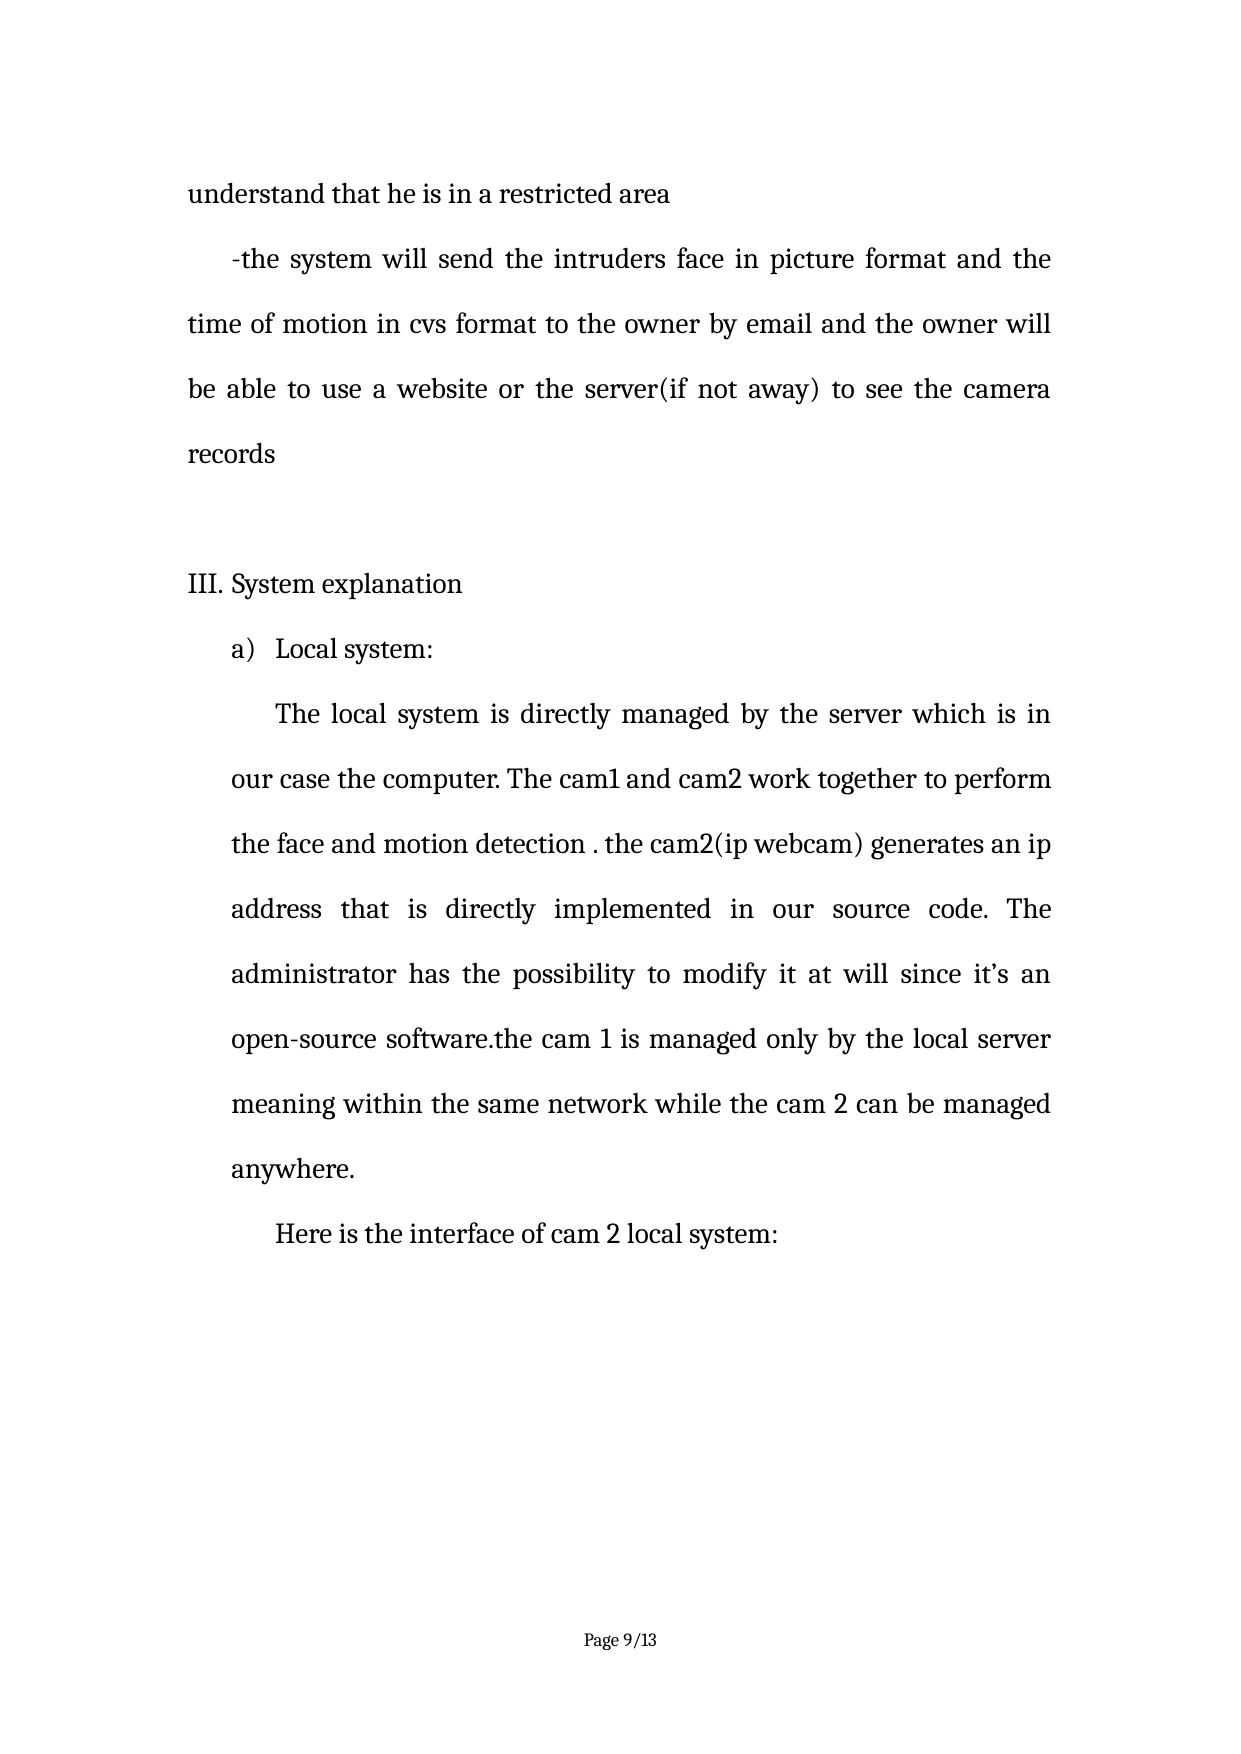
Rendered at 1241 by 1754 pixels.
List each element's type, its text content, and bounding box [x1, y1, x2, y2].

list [187, 162, 1053, 227]
list The local system is directly managed by the server which is in our case the computer. The cam1 and cam2 work together to perform the face and motion detection . the cam2(ip webcam) generates an ip address that is directly implemented in our source code. The administrator has the possibility to modify it at will since it’s an open-source software.the cam 1 is managed only by the local server meaning within the same network while the cam 2 can be managed anywhere. [231, 682, 1053, 1202]
list Local system: [231, 617, 1053, 682]
list System explanation [187, 552, 1053, 617]
list -the system will send the intruders face in picture format and the time of motion in cvs format to the owner by email and the owner will be able to use a website or the server(if not away) to see the camera records [187, 227, 1053, 487]
list Here is the interface of cam 2 local system: [231, 1202, 1053, 1267]
